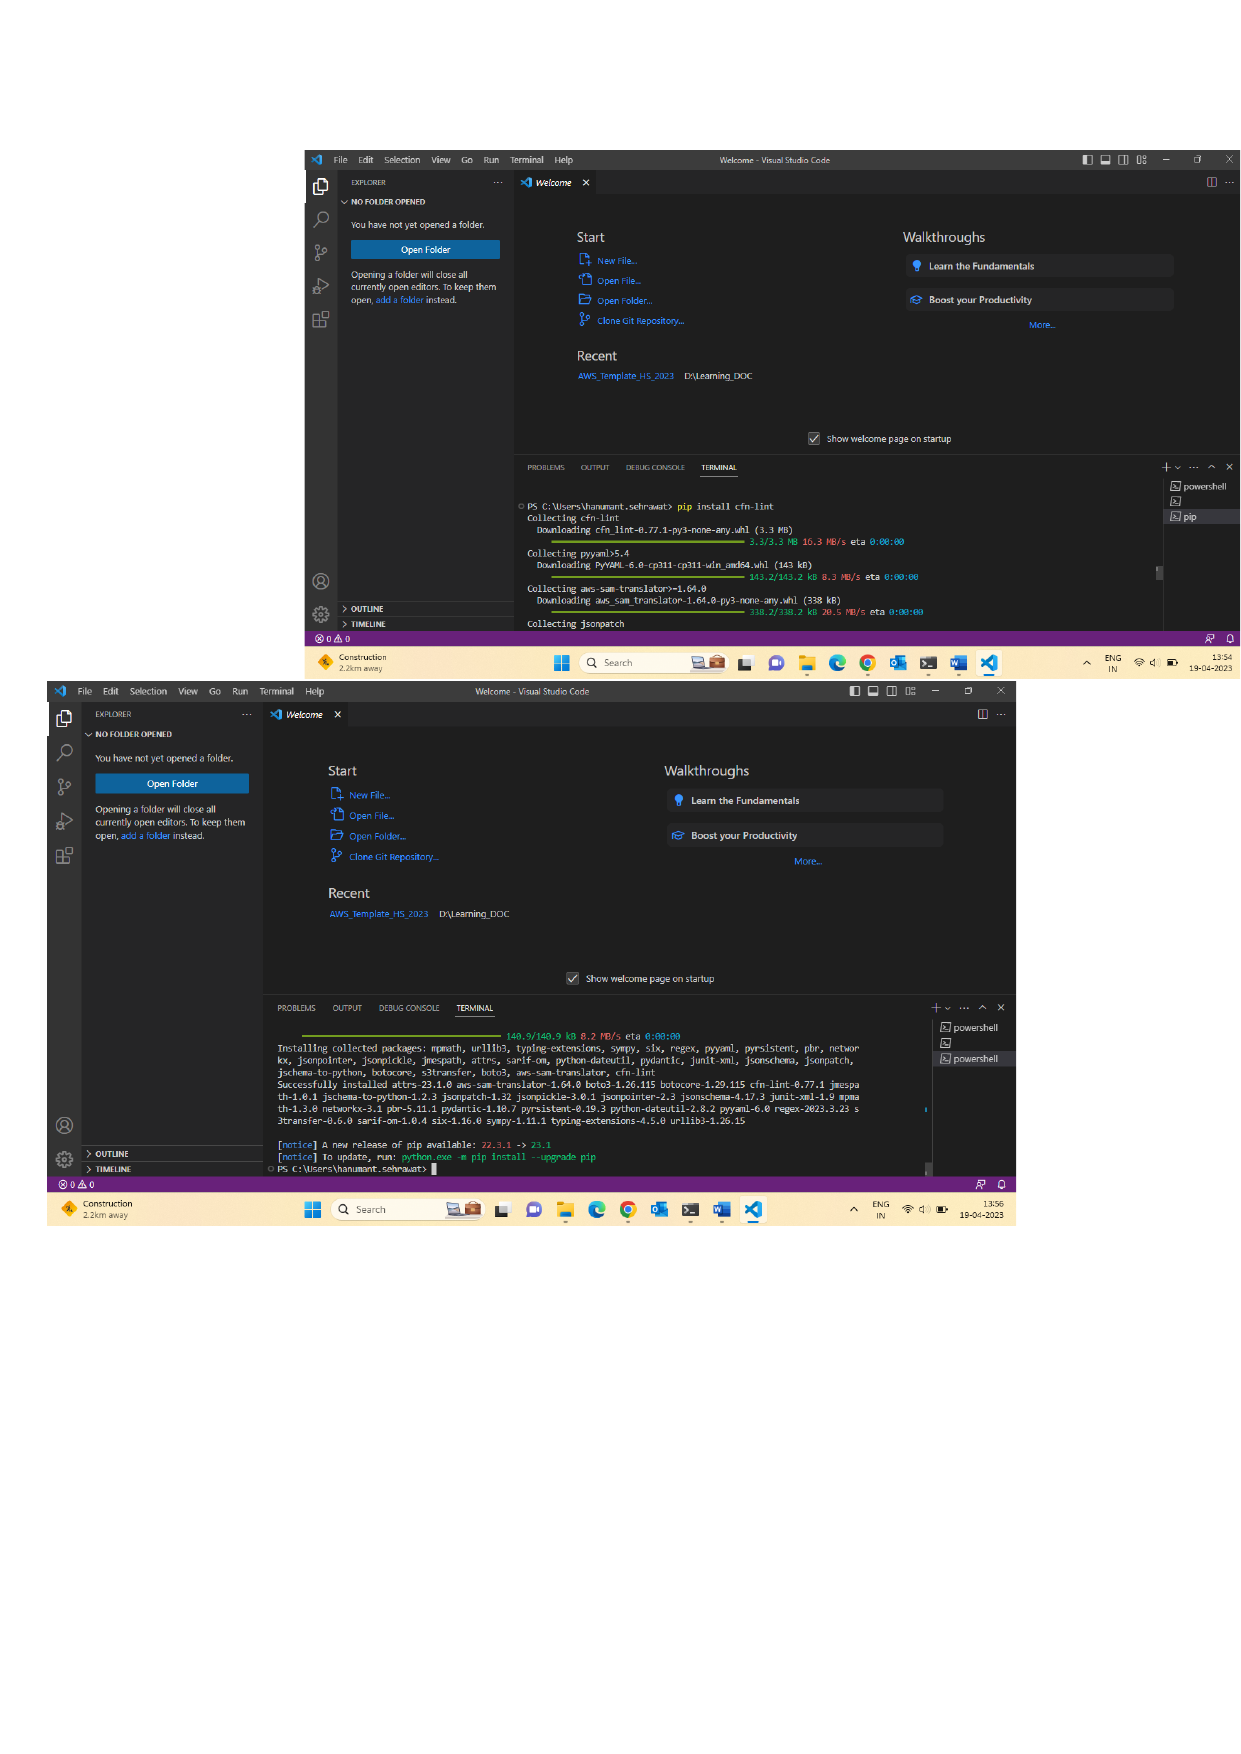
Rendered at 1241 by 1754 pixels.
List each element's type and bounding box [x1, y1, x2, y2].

picture [47, 681, 1017, 1226]
picture [304, 150, 1241, 679]
